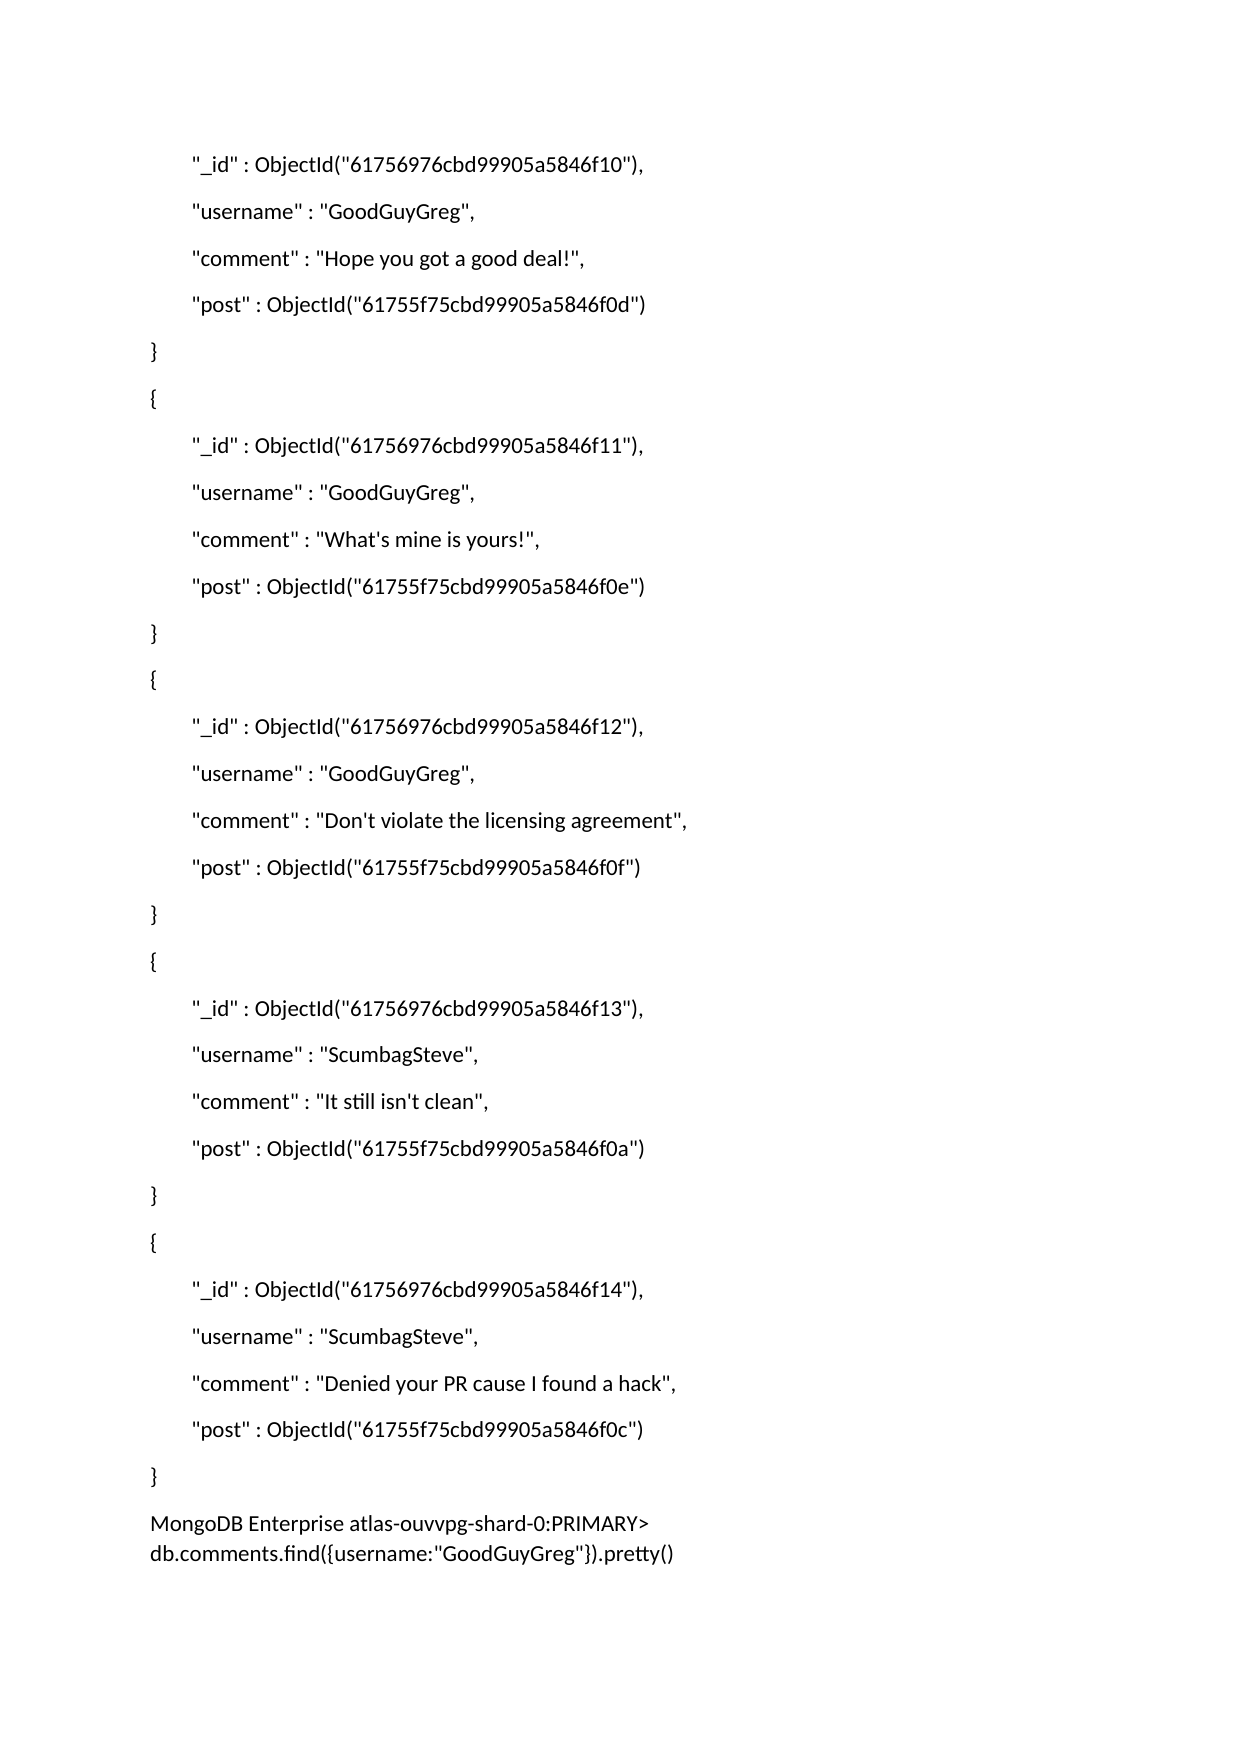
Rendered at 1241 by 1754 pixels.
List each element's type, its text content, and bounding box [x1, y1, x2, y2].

text MongoDB Enterprise atlas-ouvvpg-shard-0:PRIMARY> db.comments.find({username:"GoodGuyGreg"}).pretty() [150, 1509, 1090, 1568]
text "post" : ObjectId("61755f75cbd99905a5846f0c") [150, 1416, 1090, 1444]
text "post" : ObjectId("61755f75cbd99905a5846f0a") [150, 1134, 1090, 1162]
text } [150, 1181, 1090, 1209]
text "_id" : ObjectId("61756976cbd99905a5846f10"), [150, 150, 1090, 178]
text "post" : ObjectId("61755f75cbd99905a5846f0f") [150, 853, 1090, 881]
text "post" : ObjectId("61755f75cbd99905a5846f0d") [150, 291, 1090, 319]
text "comment" : "Don't violate the licensing agreement", [150, 806, 1090, 834]
text } [150, 1462, 1090, 1491]
text "_id" : ObjectId("61756976cbd99905a5846f14"), [150, 1275, 1090, 1303]
text "_id" : ObjectId("61756976cbd99905a5846f13"), [150, 994, 1090, 1022]
text "username" : "ScumbagSteve", [150, 1322, 1090, 1350]
text { [150, 384, 1090, 412]
text "comment" : "Hope you got a good deal!", [150, 244, 1090, 272]
text "username" : "GoodGuyGreg", [150, 197, 1090, 225]
text "username" : "ScumbagSteve", [150, 1041, 1090, 1069]
text "comment" : "What's mine is yours!", [150, 525, 1090, 553]
text "_id" : ObjectId("61756976cbd99905a5846f12"), [150, 712, 1090, 741]
text { [150, 666, 1090, 694]
text { [150, 947, 1090, 975]
text "post" : ObjectId("61755f75cbd99905a5846f0e") [150, 572, 1090, 600]
text "comment" : "Denied your PR cause I found a hack", [150, 1369, 1090, 1397]
text "_id" : ObjectId("61756976cbd99905a5846f11"), [150, 431, 1090, 459]
text } [150, 337, 1090, 366]
text "comment" : "It still isn't clean", [150, 1087, 1090, 1116]
text } [150, 900, 1090, 928]
text { [150, 1228, 1090, 1256]
text "username" : "GoodGuyGreg", [150, 478, 1090, 506]
text "username" : "GoodGuyGreg", [150, 759, 1090, 787]
text } [150, 619, 1090, 647]
